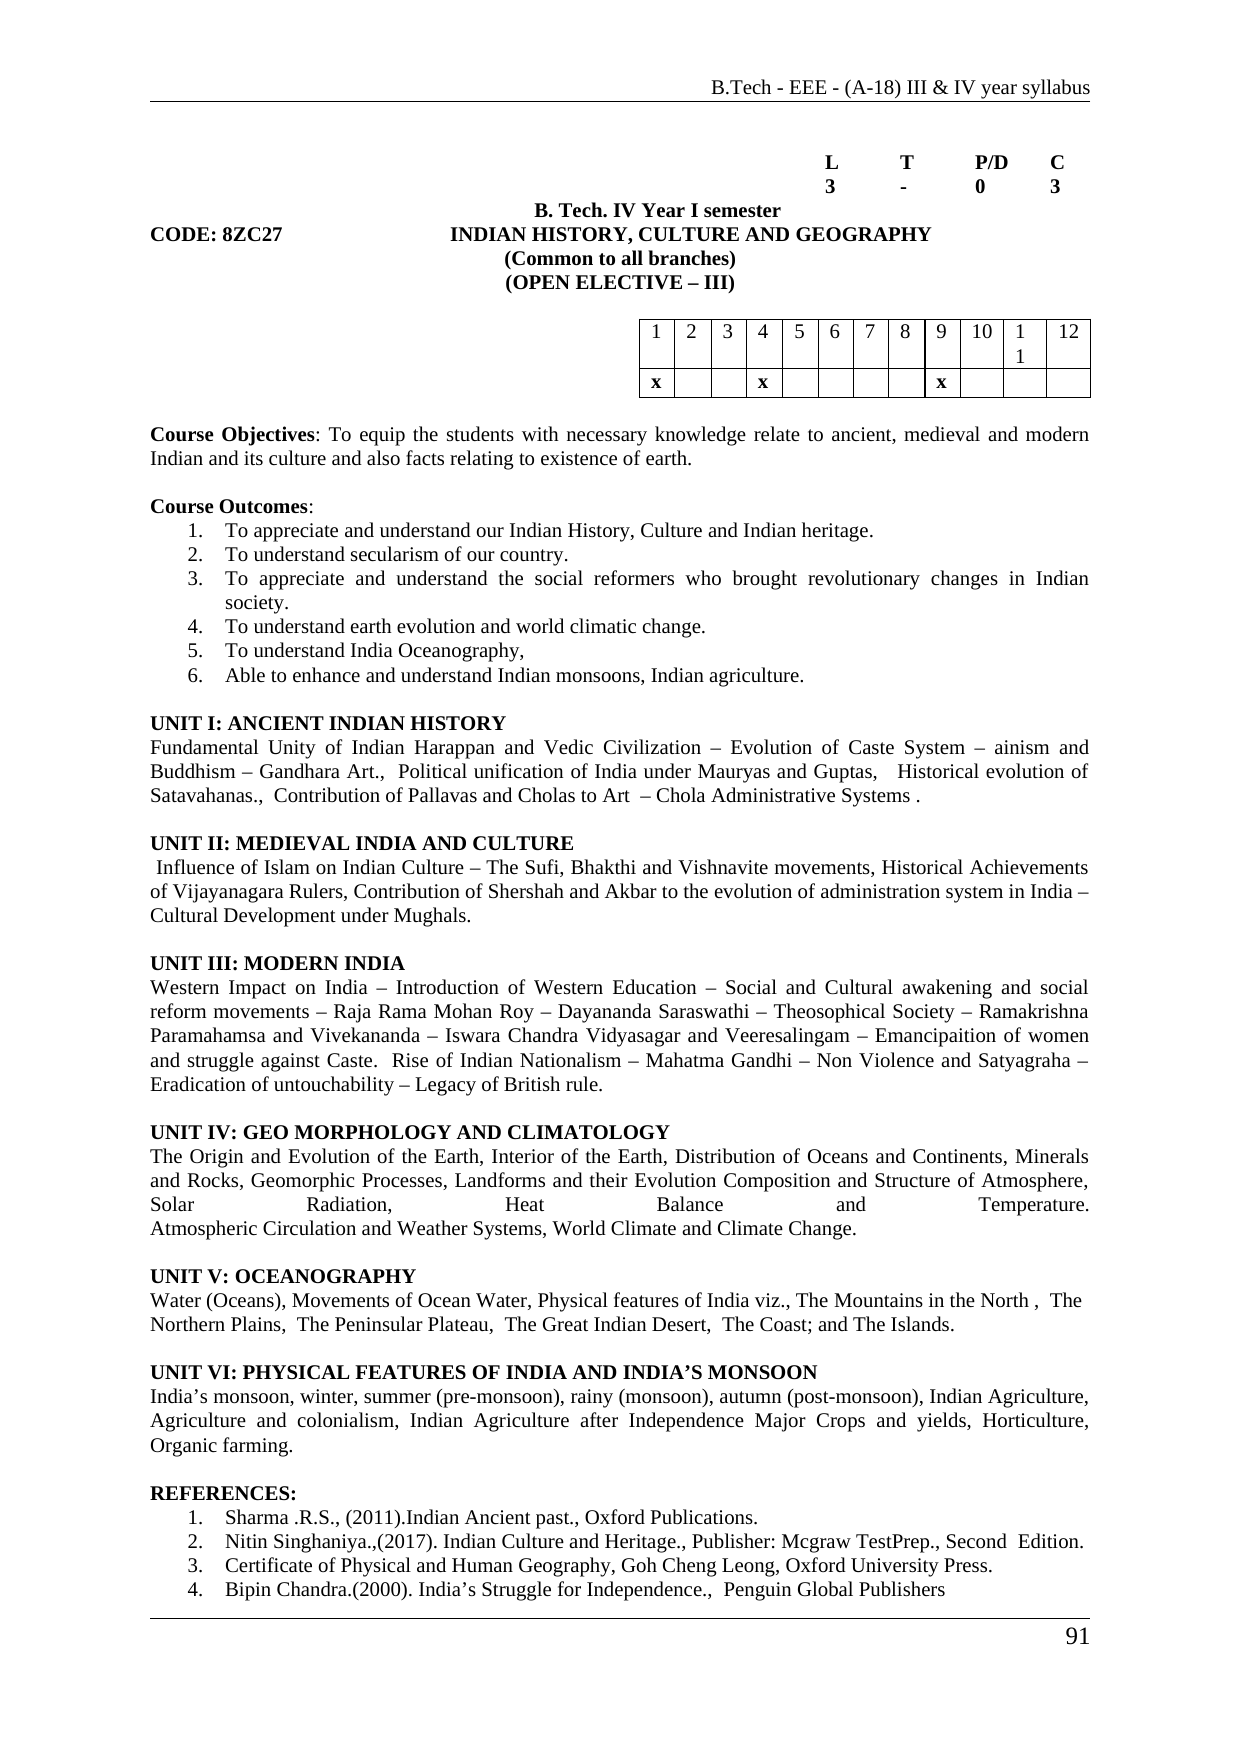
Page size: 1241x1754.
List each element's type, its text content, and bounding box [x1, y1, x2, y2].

text REFERENCES: [150, 1481, 1090, 1505]
list To appreciate and understand the social reformers who brought revolutionary changes in Indian society. [187, 566, 1090, 614]
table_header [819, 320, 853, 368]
list Sharma .R.S., (2011).Indian Ancient past., Oxford Publications. [187, 1505, 1090, 1529]
text Course Objectives: To equip the students with necessary knowledge relate to ancient, medieval and modern Indian and its culture and also facts relating to existence of earth. [150, 422, 1090, 470]
text CODE: 8ZC27 INDIAN HISTORY, CULTURE AND GEOGRAPHY [150, 222, 1090, 246]
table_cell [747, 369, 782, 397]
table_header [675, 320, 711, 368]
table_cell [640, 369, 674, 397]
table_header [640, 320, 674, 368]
text Influence of Islam on Indian Culture – The Sufi, Bhakthi and Vishnavite movements, Historical Achievements of Vijayanagara Rulers, Contribution of Shershah and Akbar to the evolution of administration system in India – Cultural Development under Mughals. [150, 855, 1090, 927]
text Fundamental Unity of Indian Harappan and Vedic Civilization – Evolution of Caste System – ainism and Buddhism – Gandhara Art., Political unification of India under Mauryas and Guptas, Historical evolution of Satavahanas., Contribution of Pallavas and Cholas to Art – Chola Administrative Systems . [150, 735, 1090, 807]
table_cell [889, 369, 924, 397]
text (Common to all branches) [150, 246, 1090, 270]
list Certificate of Physical and Human Geography, Goh Cheng Leong, Oxford University Press. [187, 1553, 1090, 1577]
list To understand earth evolution and world climatic change. [187, 614, 1090, 638]
list To appreciate and understand our Indian History, Culture and Indian heritage. [187, 518, 1090, 542]
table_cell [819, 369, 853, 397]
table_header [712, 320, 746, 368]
list Nitin Singhaniya.,(2017). Indian Culture and Heritage., Publisher: Mcgraw TestPrep., Second Edition. [187, 1529, 1090, 1553]
text UNIT III: MODERN INDIA [150, 951, 1090, 975]
text UNIT VI: PHYSICAL FEATURES OF INDIA AND INDIA’S MONSOON [150, 1360, 1090, 1384]
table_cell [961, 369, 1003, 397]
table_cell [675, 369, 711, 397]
list To understand secularism of our country. [187, 542, 1090, 566]
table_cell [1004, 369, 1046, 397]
text India’s monsoon, winter, summer (pre-monsoon), rainy (monsoon), autumn (post-monsoon), Indian Agriculture, Agriculture and colonialism, Indian Agriculture after Independence Major Crops and yields, Horticulture, Organic farming. [150, 1384, 1090, 1457]
text UNIT IV: GEO MORPHOLOGY AND CLIMATOLOGY [150, 1120, 1090, 1144]
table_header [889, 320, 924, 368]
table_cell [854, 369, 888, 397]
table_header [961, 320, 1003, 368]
text UNIT I: ANCIENT INDIAN HISTORY [150, 711, 1090, 735]
text Western Impact on India – Introduction of Western Education – Social and Cultural awakening and social reform movements – Raja Rama Mohan Roy – Dayananda Saraswathi – Theosophical Society – Ramakrishna Paramahamsa and Vivekananda – Iswara Chandra Vidyasagar and Veeresalingam – Emancipaition of women and struggle against Caste. Rise of Indian Nationalism – Mahatma Gandhi – Non Violence and Satyagraha – Eradication of untouchability – Legacy of British rule. [150, 975, 1090, 1096]
text UNIT V: OCEANOGRAPHY [150, 1264, 1090, 1288]
list Bipin Chandra.(2000). India’s Struggle for Independence., Penguin Global Publishers [187, 1577, 1090, 1601]
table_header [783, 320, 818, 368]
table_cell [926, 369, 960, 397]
text L T P/D C [825, 150, 1090, 174]
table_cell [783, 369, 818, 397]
text The Origin and Evolution of the Earth, Interior of the Earth, Distribution of Oceans and Continents, Minerals and Rocks, Geomorphic Processes, Landforms and their Evolution Composition and Structure of Atmosphere, Solar Radiation, Heat Balance and Temperature. Atmospheric Circulation and Weather Systems, World Climate and Climate Change. [150, 1144, 1090, 1240]
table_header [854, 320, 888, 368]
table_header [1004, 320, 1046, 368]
text UNIT II: MEDIEVAL INDIA AND CULTURE [150, 831, 1090, 855]
list To understand India Oceanography, [187, 638, 1090, 662]
list Course Outcomes: [150, 494, 1090, 518]
text Water (Oceans), Movements of Ocean Water, Physical features of India viz., The Mountains in the North , The Northern Plains, The Peninsular Plateau, The Great Indian Desert, The Coast; and The Islands. [150, 1288, 1090, 1336]
text B. Tech. IV Year I semester [150, 198, 1090, 222]
text (OPEN ELECTIVE – III) [150, 270, 1090, 294]
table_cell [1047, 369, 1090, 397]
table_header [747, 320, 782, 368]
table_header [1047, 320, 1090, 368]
list Able to enhance and understand Indian monsoons, Indian agriculture. [187, 662, 1090, 687]
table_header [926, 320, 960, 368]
text 3 - 0 3 [787, 174, 1090, 198]
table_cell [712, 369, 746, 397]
